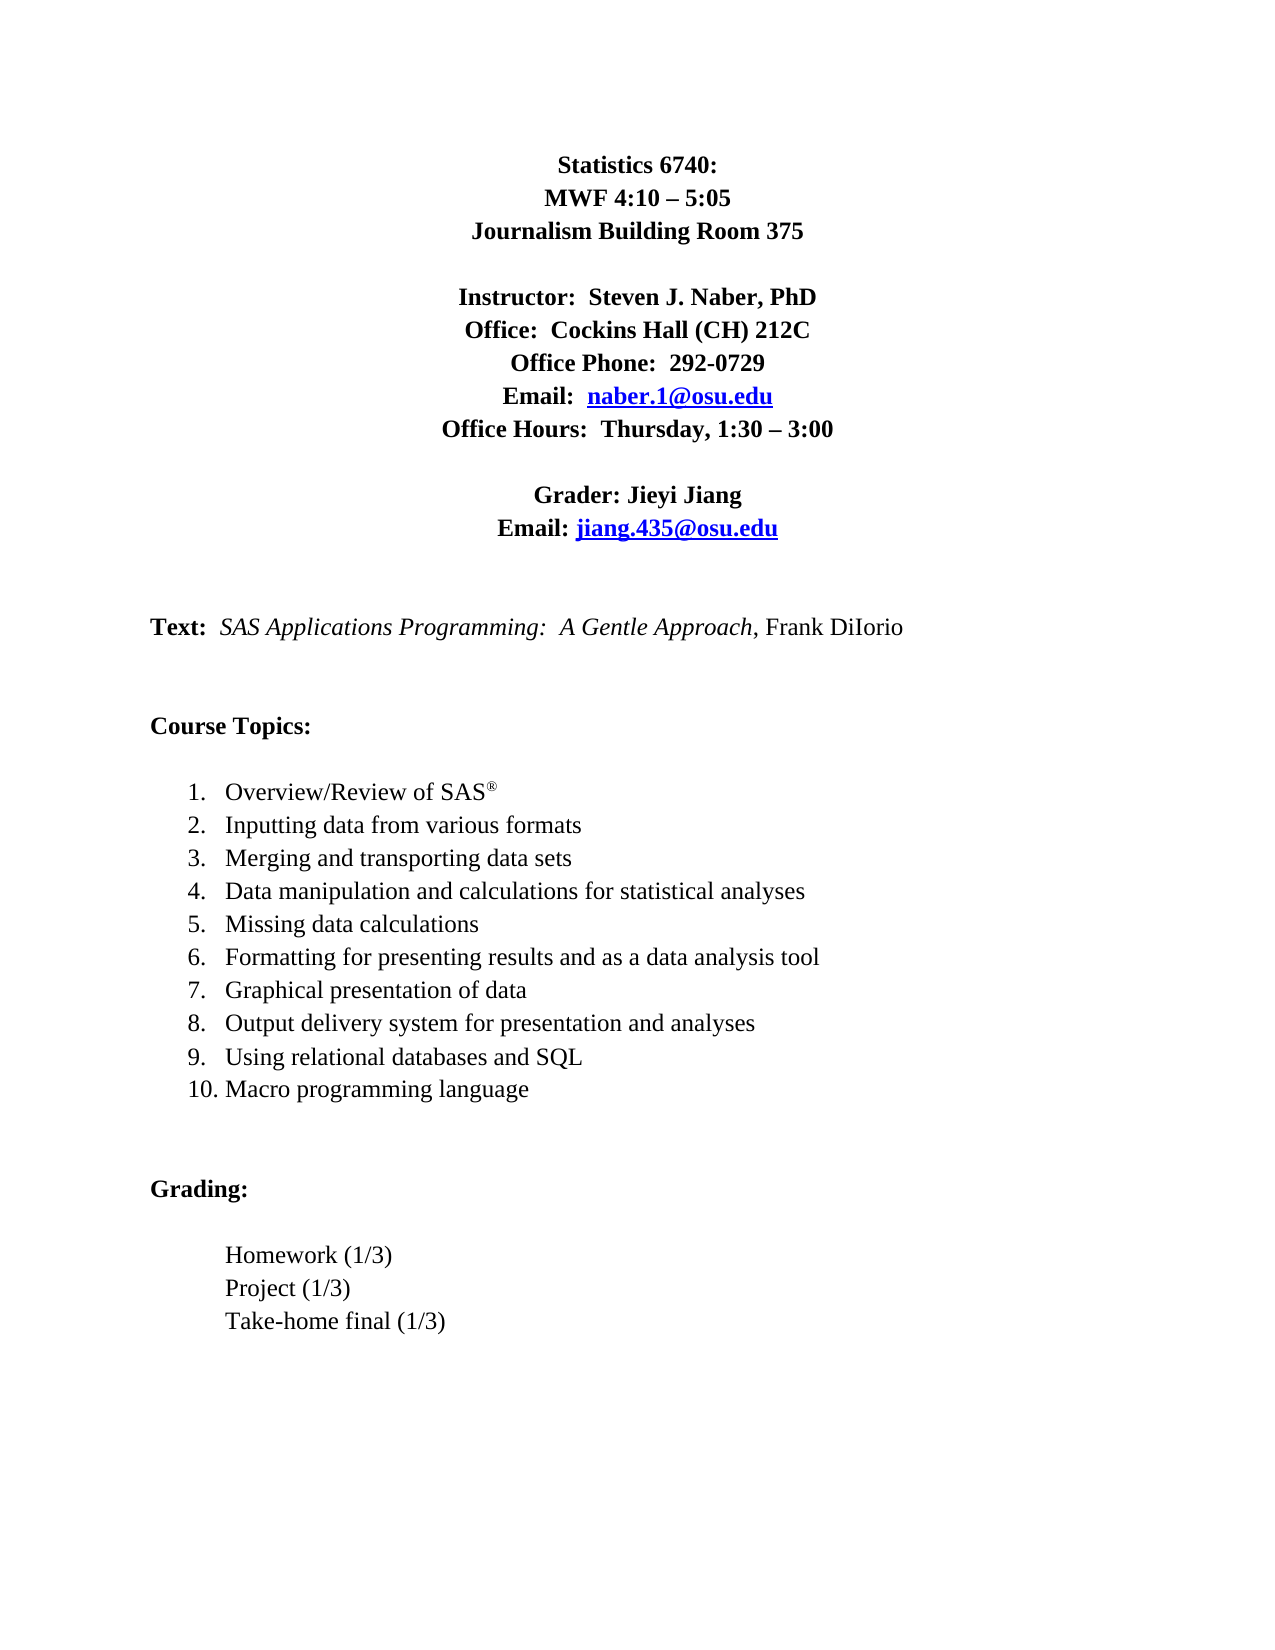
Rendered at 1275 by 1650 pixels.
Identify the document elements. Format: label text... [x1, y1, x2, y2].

text Office Phone: 292-0729 [150, 348, 1125, 377]
list Merging and transporting data sets [187, 843, 1125, 872]
text Journalism Building Room 375 [150, 216, 1125, 245]
list Macro programming language [187, 1074, 1125, 1103]
list Formatting for presenting results and as a data analysis tool [187, 942, 1125, 971]
list Using relational databases and SQL [187, 1042, 1125, 1070]
text Email: naber.1@osu.edu [150, 381, 1125, 410]
list Graphical presentation of data [187, 976, 1125, 1004]
text MWF 4:10 – 5:05 [150, 183, 1125, 212]
text Homework (1/3) [150, 1240, 1125, 1268]
list Missing data calculations [187, 909, 1125, 938]
text Text: SAS Applications Programming: A Gentle Approach, Frank DiIorio [150, 612, 1125, 641]
text Instructor: Steven J. Naber, PhD [150, 282, 1125, 311]
text Office: Cockins Hall (CH) 212C [150, 315, 1125, 344]
list Inputting data from various formats [187, 810, 1125, 839]
text Project (1/3) [150, 1273, 1125, 1301]
text Grader: Jieyi Jiang [150, 480, 1125, 509]
text Email: jiang.435@osu.edu [150, 513, 1125, 542]
text Office Hours: Thursday, 1:30 – 3:00 [150, 414, 1125, 443]
list Data manipulation and calculations for statistical analyses [187, 876, 1125, 905]
list Overview/Review of SAS® [187, 777, 1125, 806]
text Statistics 6740: [150, 150, 1125, 179]
text Course Topics: [150, 711, 1125, 740]
text Grading: [150, 1174, 1125, 1202]
list Output delivery system for presentation and analyses [187, 1008, 1125, 1037]
text Take-home final (1/3) [150, 1306, 1125, 1334]
